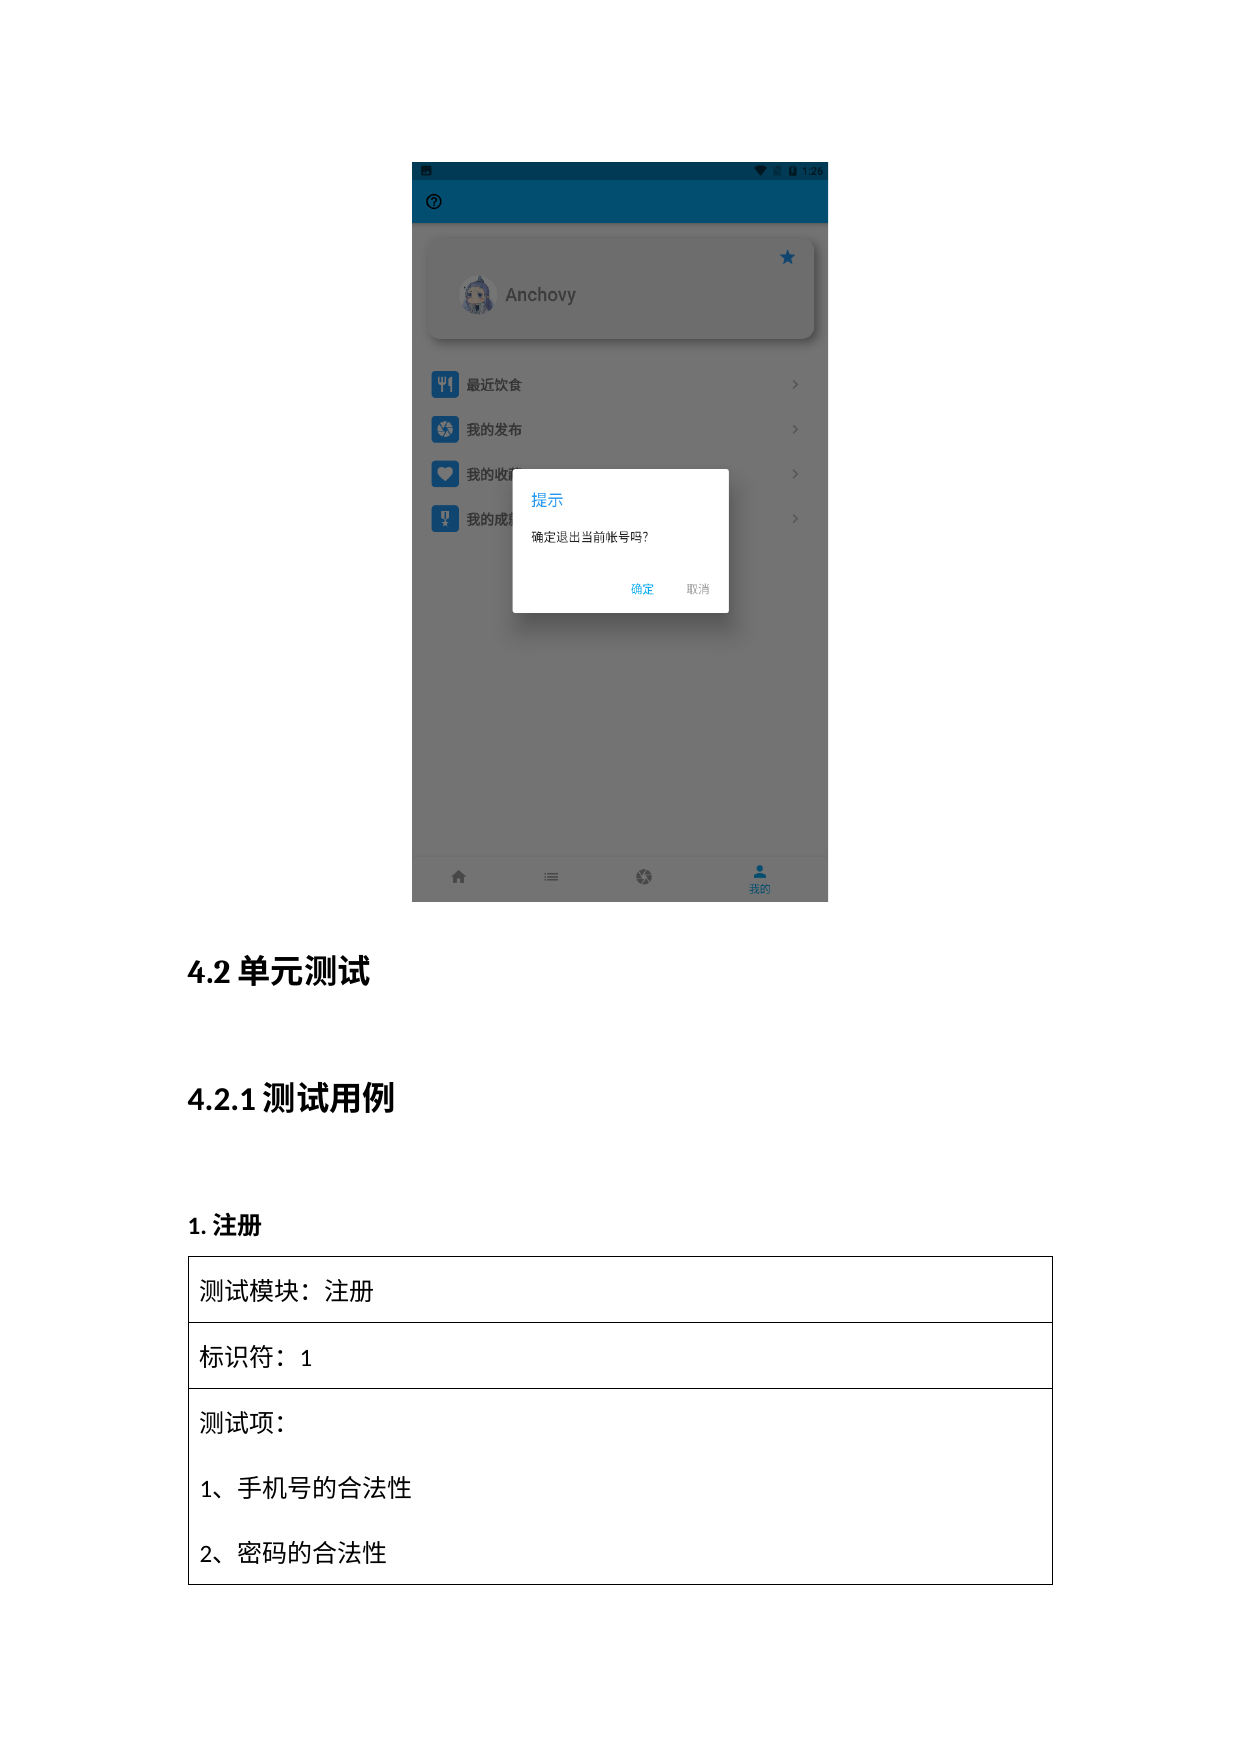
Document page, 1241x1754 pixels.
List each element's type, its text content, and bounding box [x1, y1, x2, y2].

table_cell 标识符：1 [189, 1323, 1052, 1388]
text 1. 注册 [187, 1191, 1053, 1256]
subtitle 4.2.1测试用例 [187, 1064, 1053, 1129]
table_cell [189, 1389, 1052, 1584]
table_header 测试模块：注册 [189, 1257, 1052, 1322]
picture [757, 167, 765, 173]
picture [412, 224, 829, 902]
subtitle 4.2单元测试 [187, 937, 1053, 1002]
